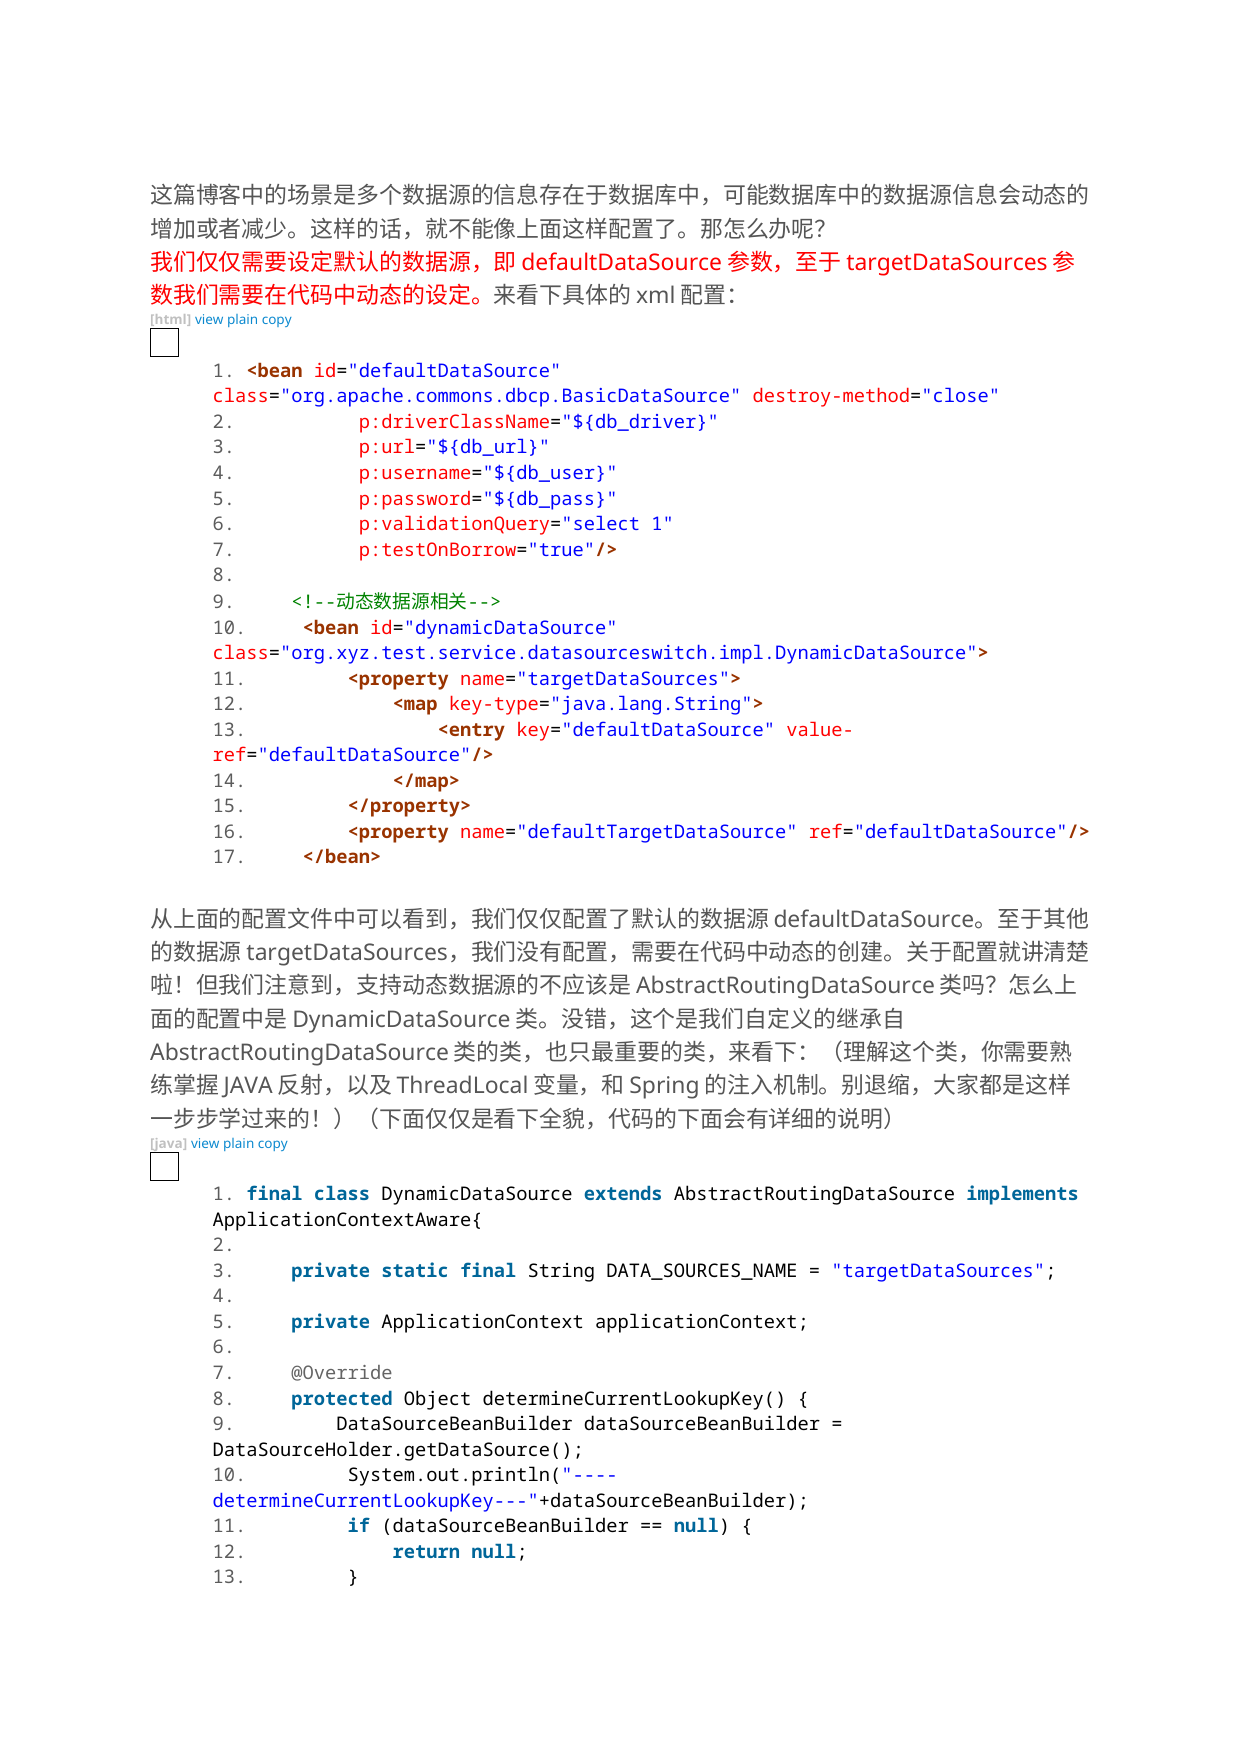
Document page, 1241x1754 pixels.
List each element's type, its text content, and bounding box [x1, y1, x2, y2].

list 5. private ApplicationContext applicationContext; [212, 1308, 1090, 1334]
list 13. <entry key="defaultDataSource" value-ref="defaultDataSource"/> [212, 716, 1090, 767]
list 6. [212, 1334, 1090, 1359]
list 从上面的配置文件中可以看到，我们仅仅配置了默认的数据源defaultDataSource。至于其他的数据源targetDataSources，我们没有配置，需要在代码中动态的创建。关于配置就讲清楚啦！但我们注意到，支持动态数据源的不应该是AbstractRoutingDataSource类吗？怎么上面的配置中是DynamicDataSource类。没错，这个是我们自定义的继承自AbstractRoutingDataSource类的类，也只最重要的类，来看下：（理解这个类，你需要熟练掌握JAVA反射，以及ThreadLocal变量，和Spring的注入机制。别退缩，大家都是这样一步步学过来的！）（下面仅仅是看下全貌，代码的下面会有详细的说明） [150, 869, 1090, 1134]
list 2. p:driverClassName="${db_driver}" [212, 408, 1090, 434]
list 16. <property name="defaultTargetDataSource" ref="defaultDataSource"/> [212, 818, 1090, 844]
list 10. <bean id="dynamicDataSource" class="org.xyz.test.service.datasourceswitch.impl.DynamicDataSource"> [212, 614, 1090, 665]
list 14. </map> [212, 767, 1090, 793]
list 我们仅仅需要设定默认的数据源，即defaultDataSource参数，至于targetDataSources参数我们需要在代码中动态的设定。来看下具体的xml配置： [150, 244, 1090, 310]
list 1. <bean id="defaultDataSource" class="org.apache.commons.dbcp.BasicDataSource" destroy-method="close" [212, 357, 1090, 408]
list 6. p:validationQuery="select 1" [212, 510, 1090, 536]
list 1. final class DynamicDataSource extends AbstractRoutingDataSource implements ApplicationContextAware{ [212, 1181, 1090, 1232]
list 4. [212, 1283, 1090, 1308]
list 10. System.out.println("----determineCurrentLookupKey---"+dataSourceBeanBuilder); [212, 1461, 1090, 1512]
list 11. if (dataSourceBeanBuilder == null) { [212, 1512, 1090, 1538]
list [150, 177, 1090, 244]
list 9. <!--动态数据源相关--> [212, 587, 1090, 614]
list 15. </property> [212, 793, 1090, 818]
list 12. return null; [212, 1538, 1090, 1563]
list [java] view plain copy [150, 1134, 1090, 1152]
list 2. [212, 1232, 1090, 1257]
list 8. [212, 561, 1090, 587]
list 7. p:testOnBorrow="true"/> [212, 536, 1090, 561]
list 11. <property name="targetDataSources"> [212, 665, 1090, 691]
list 3. private static final String DATA_SOURCES_NAME = "targetDataSources"; [212, 1257, 1090, 1283]
list 3. p:url="${db_url}" [212, 434, 1090, 459]
list 12. <map key-type="java.lang.String"> [212, 691, 1090, 716]
list 9. DataSourceBeanBuilder dataSourceBeanBuilder = DataSourceHolder.getDataSource(); [212, 1410, 1090, 1461]
list 17. </bean> [212, 844, 1090, 869]
list 7. @Override [212, 1359, 1090, 1385]
list 13. } [212, 1563, 1090, 1589]
list 5. p:password="${db_pass}" [212, 485, 1090, 510]
list [html] view plain copy [150, 310, 1090, 329]
list 4. p:username="${db_user}" [212, 459, 1090, 485]
list 8. protected Object determineCurrentLookupKey() { [212, 1385, 1090, 1410]
